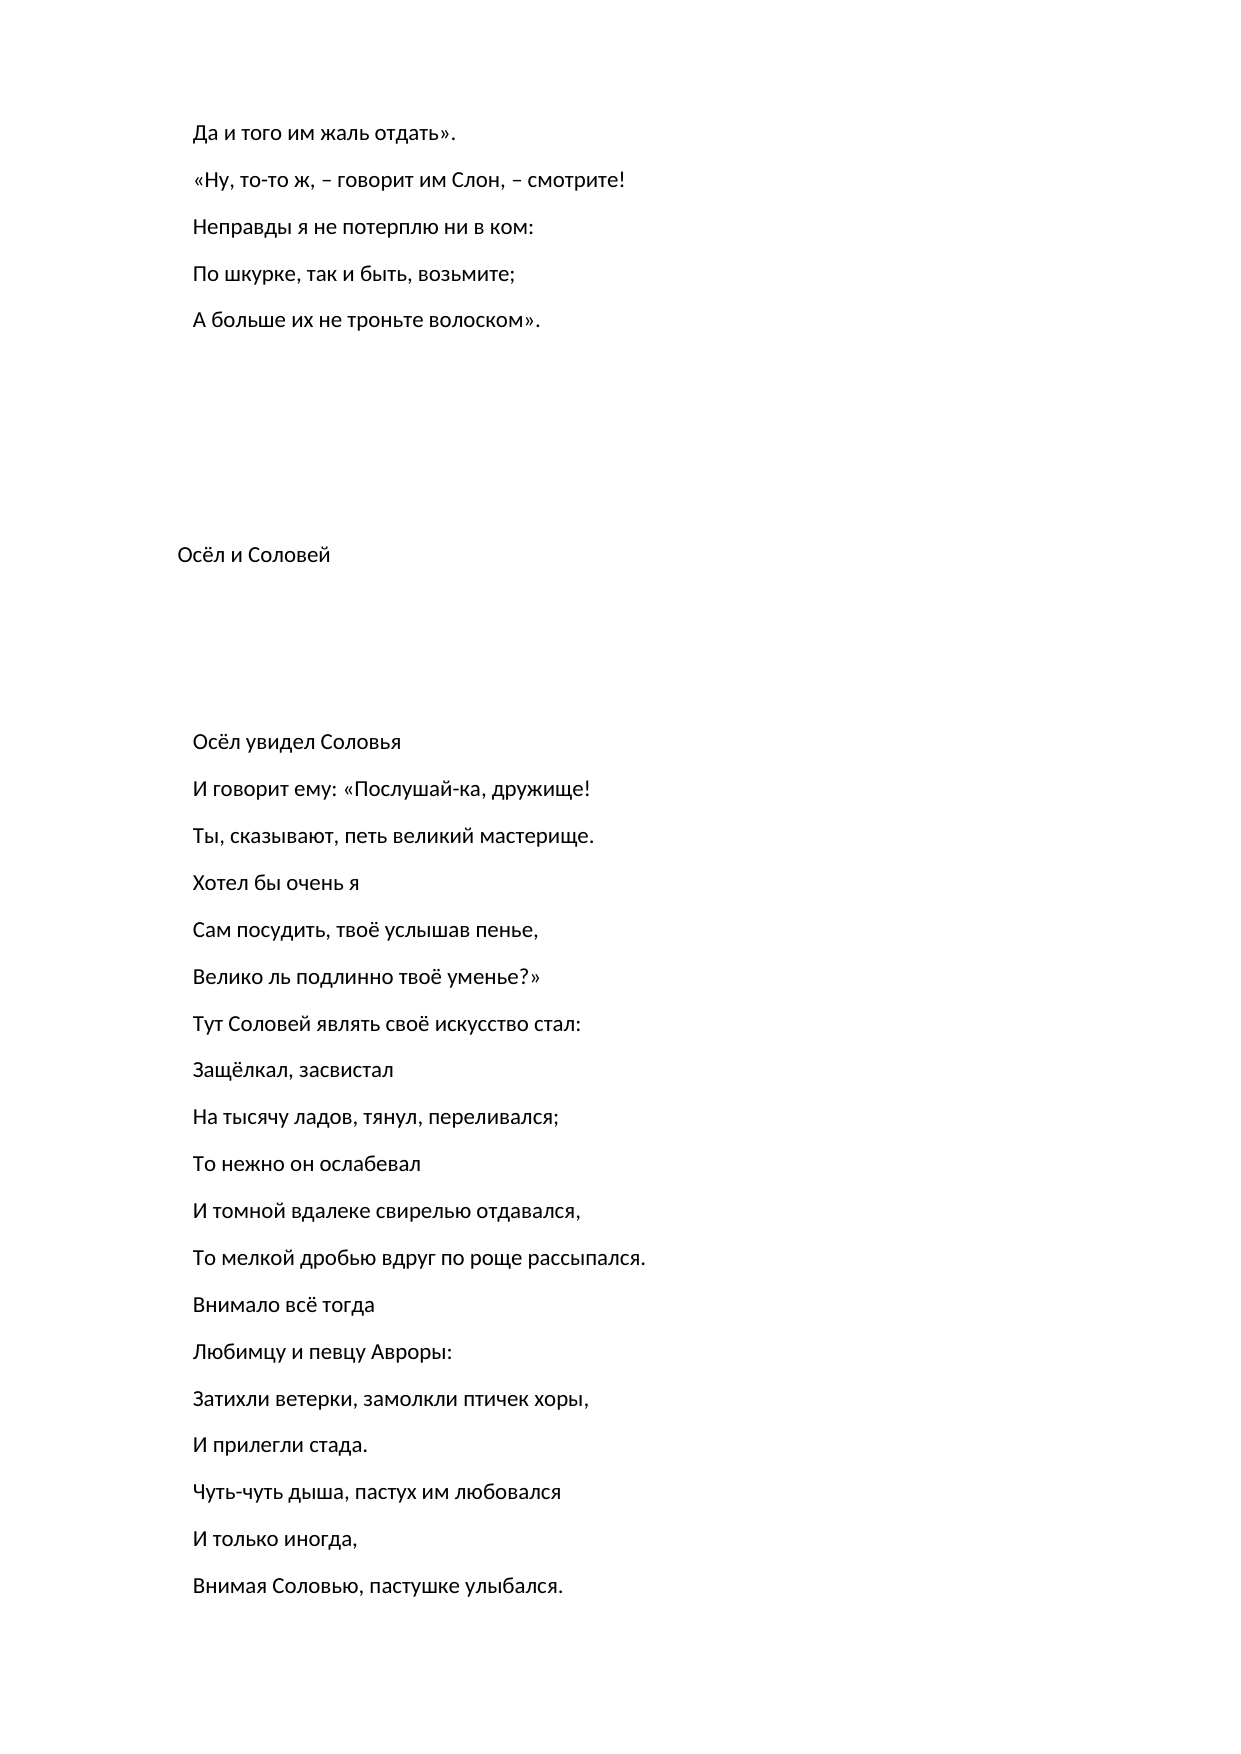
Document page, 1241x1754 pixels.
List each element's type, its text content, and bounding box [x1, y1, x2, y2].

text Тут Соловей являть своё искусство стал: [177, 1009, 1152, 1037]
text Неправды я не потерплю ни в ком: [177, 212, 1152, 240]
text А больше их не троньте волоском». [177, 306, 1152, 334]
text Защёлкал, засвистал [177, 1056, 1152, 1084]
text То нежно он ослабевал [177, 1149, 1152, 1177]
text Велико ль подлинно твоё уменье?» [177, 962, 1152, 990]
text Осёл увидел Соловья [177, 727, 1152, 756]
text Внимало всё тогда [177, 1290, 1152, 1318]
text Чуть-чуть дыша, пастух им любовался [177, 1477, 1152, 1506]
text Осёл и Соловей [177, 540, 1152, 568]
text По шкурке, так и быть, возьмите; [177, 259, 1152, 287]
text На тысячу ладов, тянул, переливался; [177, 1102, 1152, 1131]
text И говорит ему: «Послушай-ка, дружище! [177, 774, 1152, 802]
text И прилегли стада. [177, 1431, 1152, 1459]
text Ты, сказывают, петь великий мастерище. [177, 821, 1152, 849]
text Да и того им жаль отдать». [177, 118, 1152, 146]
text И томной вдалеке свирелью отдавался, [177, 1196, 1152, 1224]
text Внимая Соловью, пастушке улыбался. [177, 1571, 1152, 1599]
text Сам посудить, твоё услышав пенье, [177, 915, 1152, 943]
text То мелкой дробью вдруг по роще рассыпался. [177, 1243, 1152, 1271]
text Хотел бы очень я [177, 868, 1152, 896]
text И только иногда, [177, 1524, 1152, 1552]
text Любимцу и певцу Авроры: [177, 1337, 1152, 1365]
text Затихли ветерки, замолкли птичек хоры, [177, 1384, 1152, 1412]
text «Ну, то-то ж, – говорит им Слон, – смотрите! [177, 165, 1152, 193]
